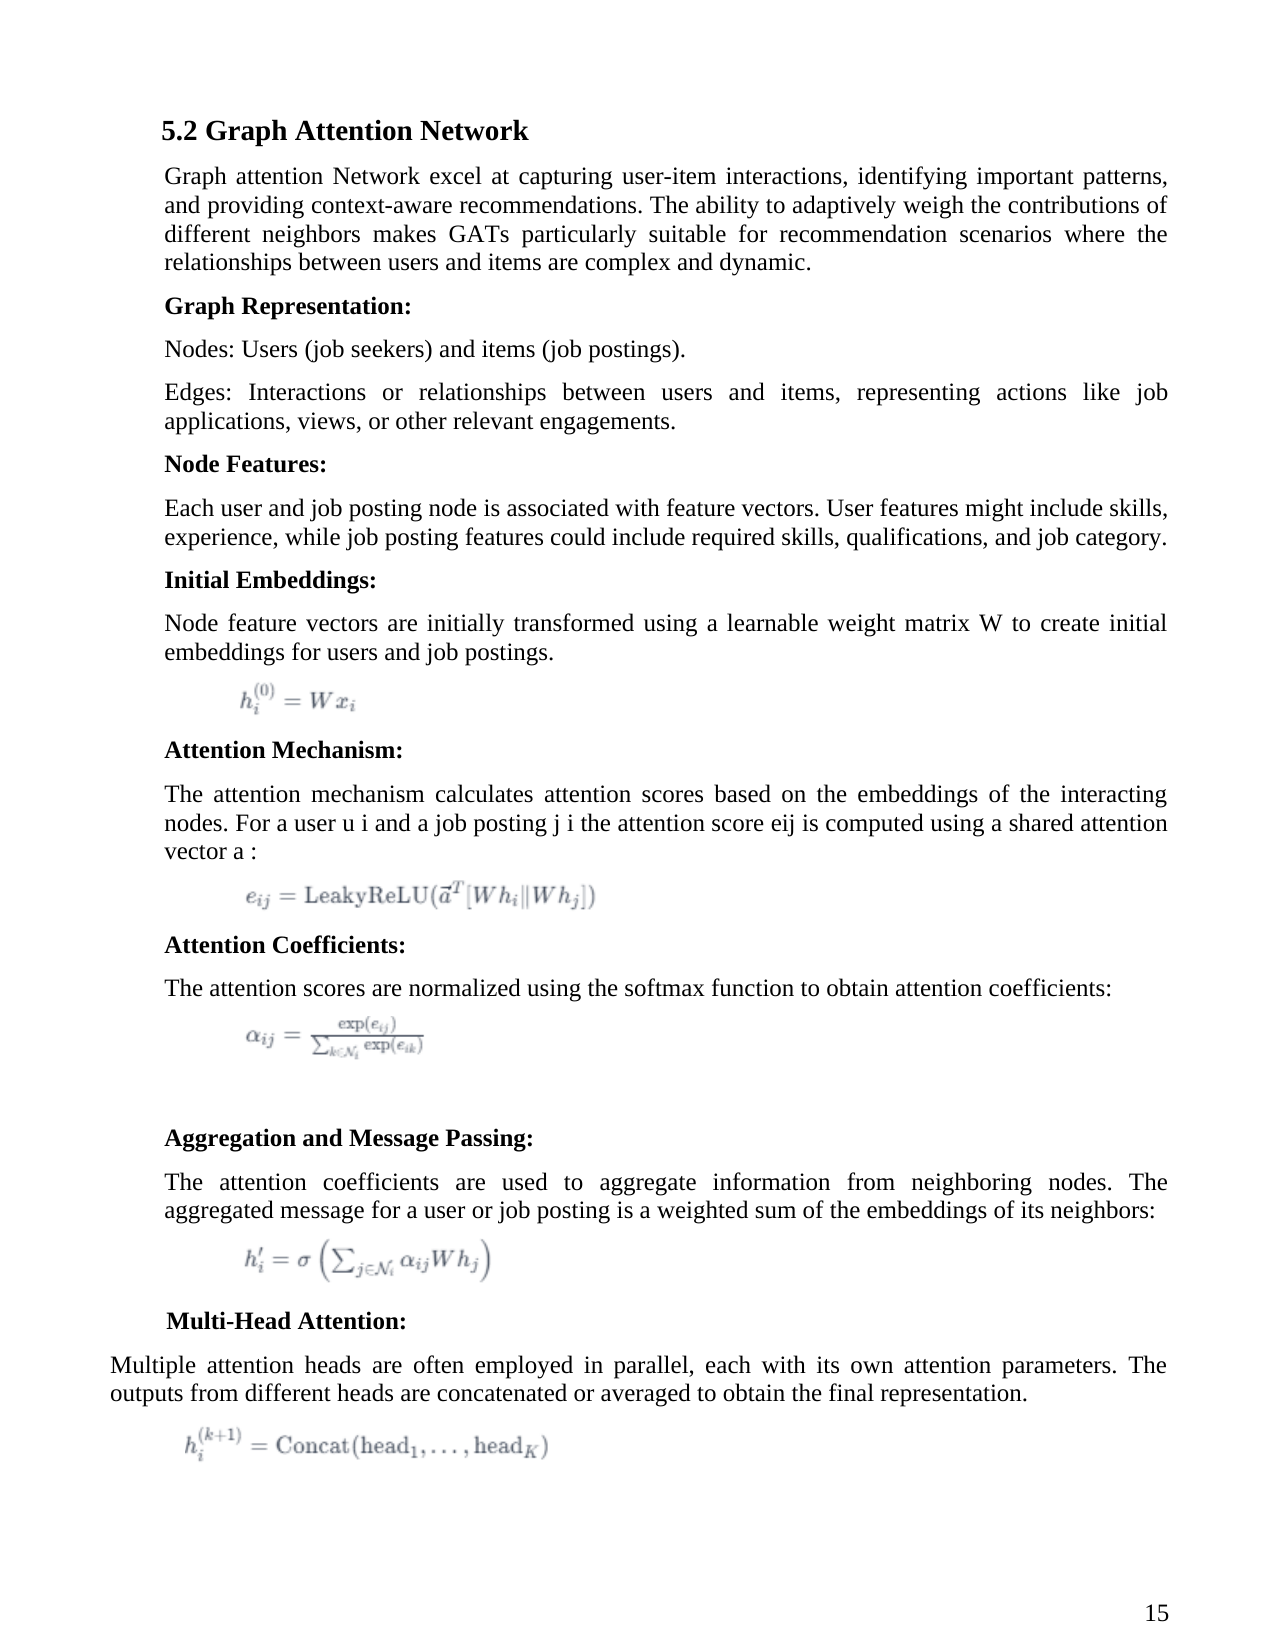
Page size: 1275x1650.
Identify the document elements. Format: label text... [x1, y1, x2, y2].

picture [185, 1421, 551, 1463]
text Edges: Interactions or relationships between users and items, representing actions like job applications, views, or other relevant engagements. [164, 377, 1169, 435]
text Aggregation and Message Passing: [164, 1123, 1169, 1152]
text Node feature vectors are initially transformed using a learnable weight matrix W to create initial embeddings for users and job postings. [164, 608, 1169, 666]
text Attention Mechanism: [164, 736, 1169, 764]
text Attention Coefficients: [164, 930, 1169, 959]
text Node Features: [164, 449, 1169, 478]
text The attention mechanism calculates attention scores based on the embeddings of the interacting nodes. For a user u i and a job posting j i the attention score eij is computed using a shared attention vector a : [164, 779, 1169, 865]
text Graph attention Network excel at capturing user-item interactions, identifying important patterns, and providing context-aware recommendations. The ability to adaptively weigh the contributions of different neighbors makes GATs particularly suitable for recommendation scenarios where the relationships between users and items are complex and dynamic. [164, 161, 1169, 276]
text Initial Embeddings: [164, 565, 1169, 594]
text The attention scores are normalized using the softmax function to obtain attention coefficients: [164, 973, 1169, 1002]
text Multi-Head Attention: [110, 1306, 1169, 1335]
text Multiple attention heads are often employed in parallel, each with its own attention parameters. The outputs from different heads are concatenated or averaged to obtain the final representation. [110, 1350, 1169, 1407]
subtitle 5.2 Graph Attention Network [110, 113, 1169, 147]
text The attention coefficients are used to aggregate information from neighboring nodes. The aggregated message for a user or job posting is a weighted sum of the embeddings of its neighbors: [164, 1167, 1169, 1224]
picture [239, 879, 633, 916]
text Each user and job posting node is associated with feature vectors. User features might include skills, experience, while job posting features could include required skills, qualifications, and job category. [164, 493, 1169, 550]
text Graph Representation: [164, 291, 1169, 319]
picture [239, 680, 362, 721]
picture [239, 1238, 513, 1292]
text Nodes: Users (job seekers) and items (job postings). [164, 334, 1169, 363]
picture [239, 1016, 457, 1066]
